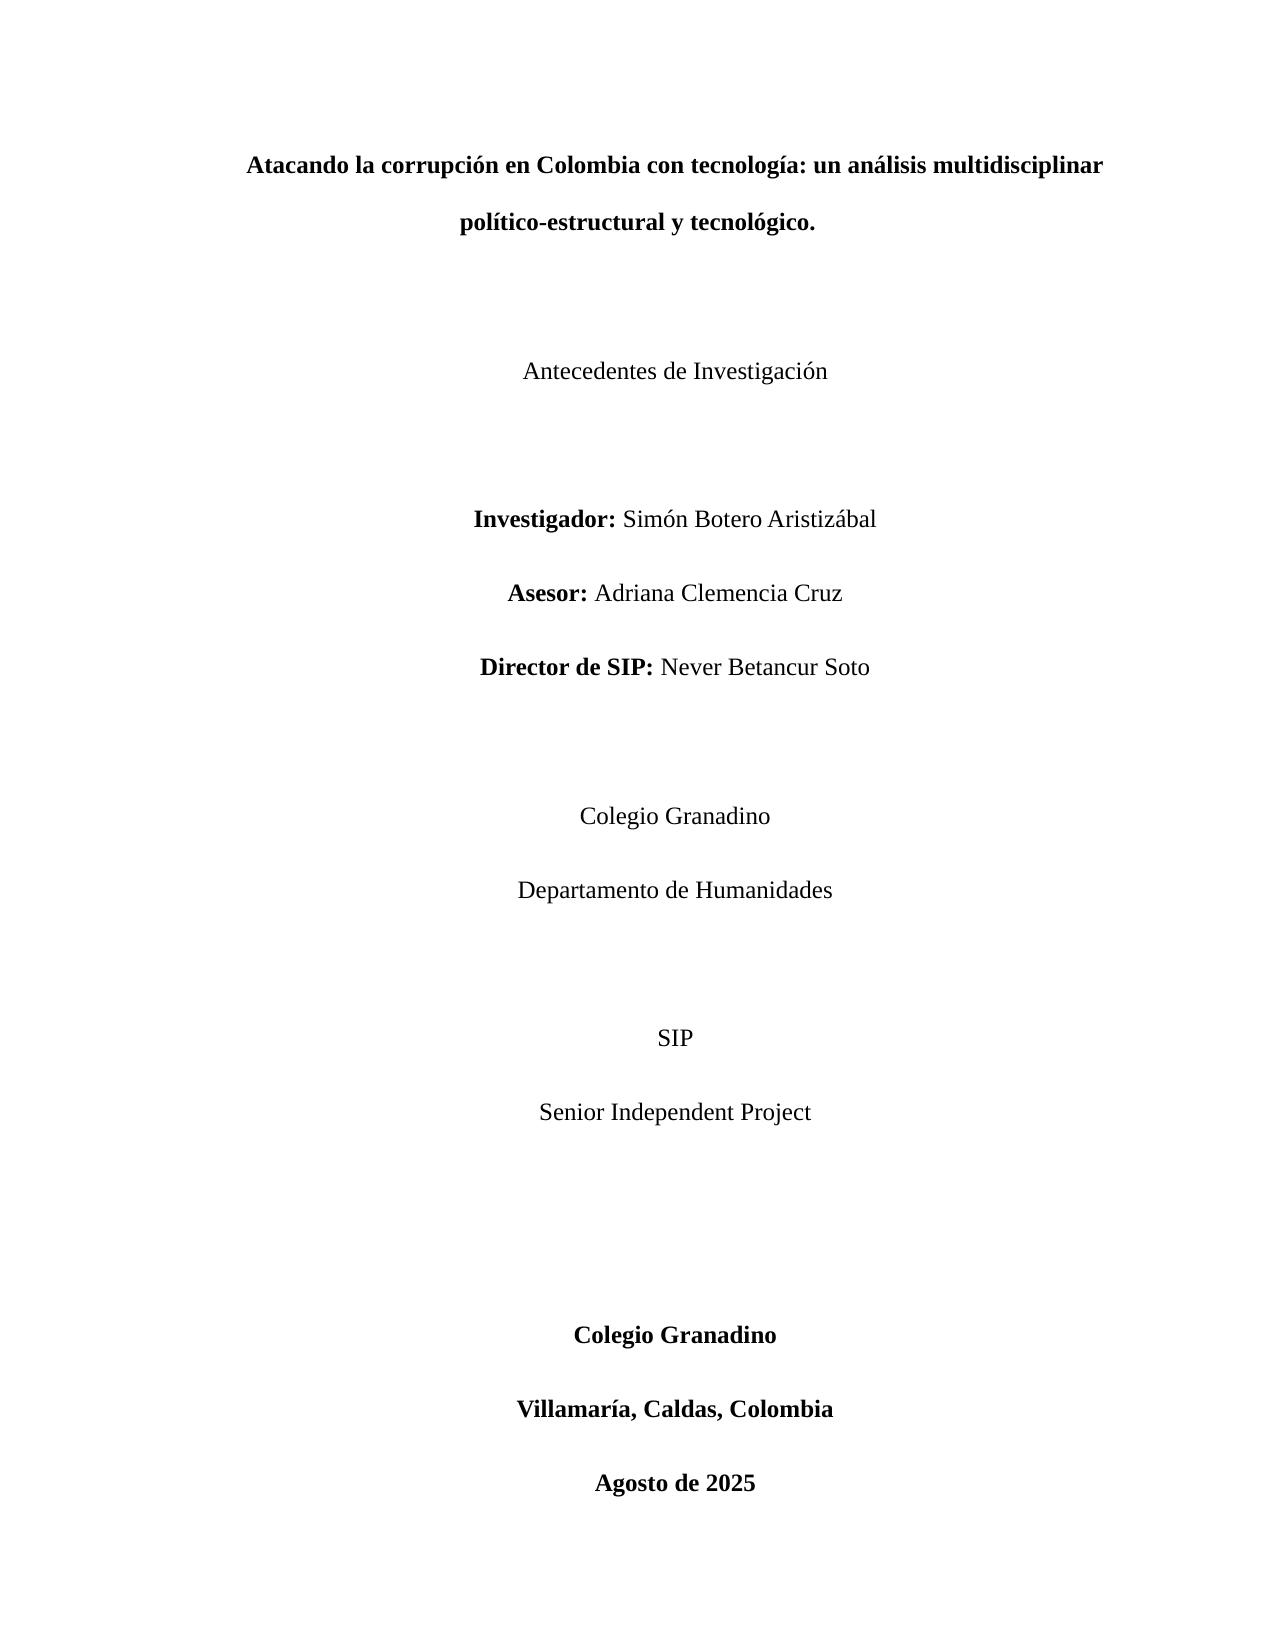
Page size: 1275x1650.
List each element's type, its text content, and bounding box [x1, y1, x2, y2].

text Agosto de 2025 [150, 1468, 1125, 1497]
text Investigador: Simón Botero Aristizábal [150, 504, 1125, 533]
text SIP [150, 1023, 1125, 1052]
text Antecedentes de Investigación [150, 356, 1125, 384]
text Colegio Granadino [150, 801, 1125, 829]
text Villamaría, Caldas, Colombia [150, 1394, 1125, 1423]
text Asesor: Adriana Clemencia Cruz [150, 578, 1125, 607]
text Director de SIP: Never Betancur Soto [150, 652, 1125, 681]
text Senior Independent Project [150, 1097, 1125, 1126]
text Departamento de Humanidades [150, 875, 1125, 904]
text Colegio Granadino [150, 1320, 1125, 1349]
text Atacando la corrupción en Colombia con tecnología: un análisis multidisciplinar político-estructural y tecnológico. [150, 150, 1125, 236]
